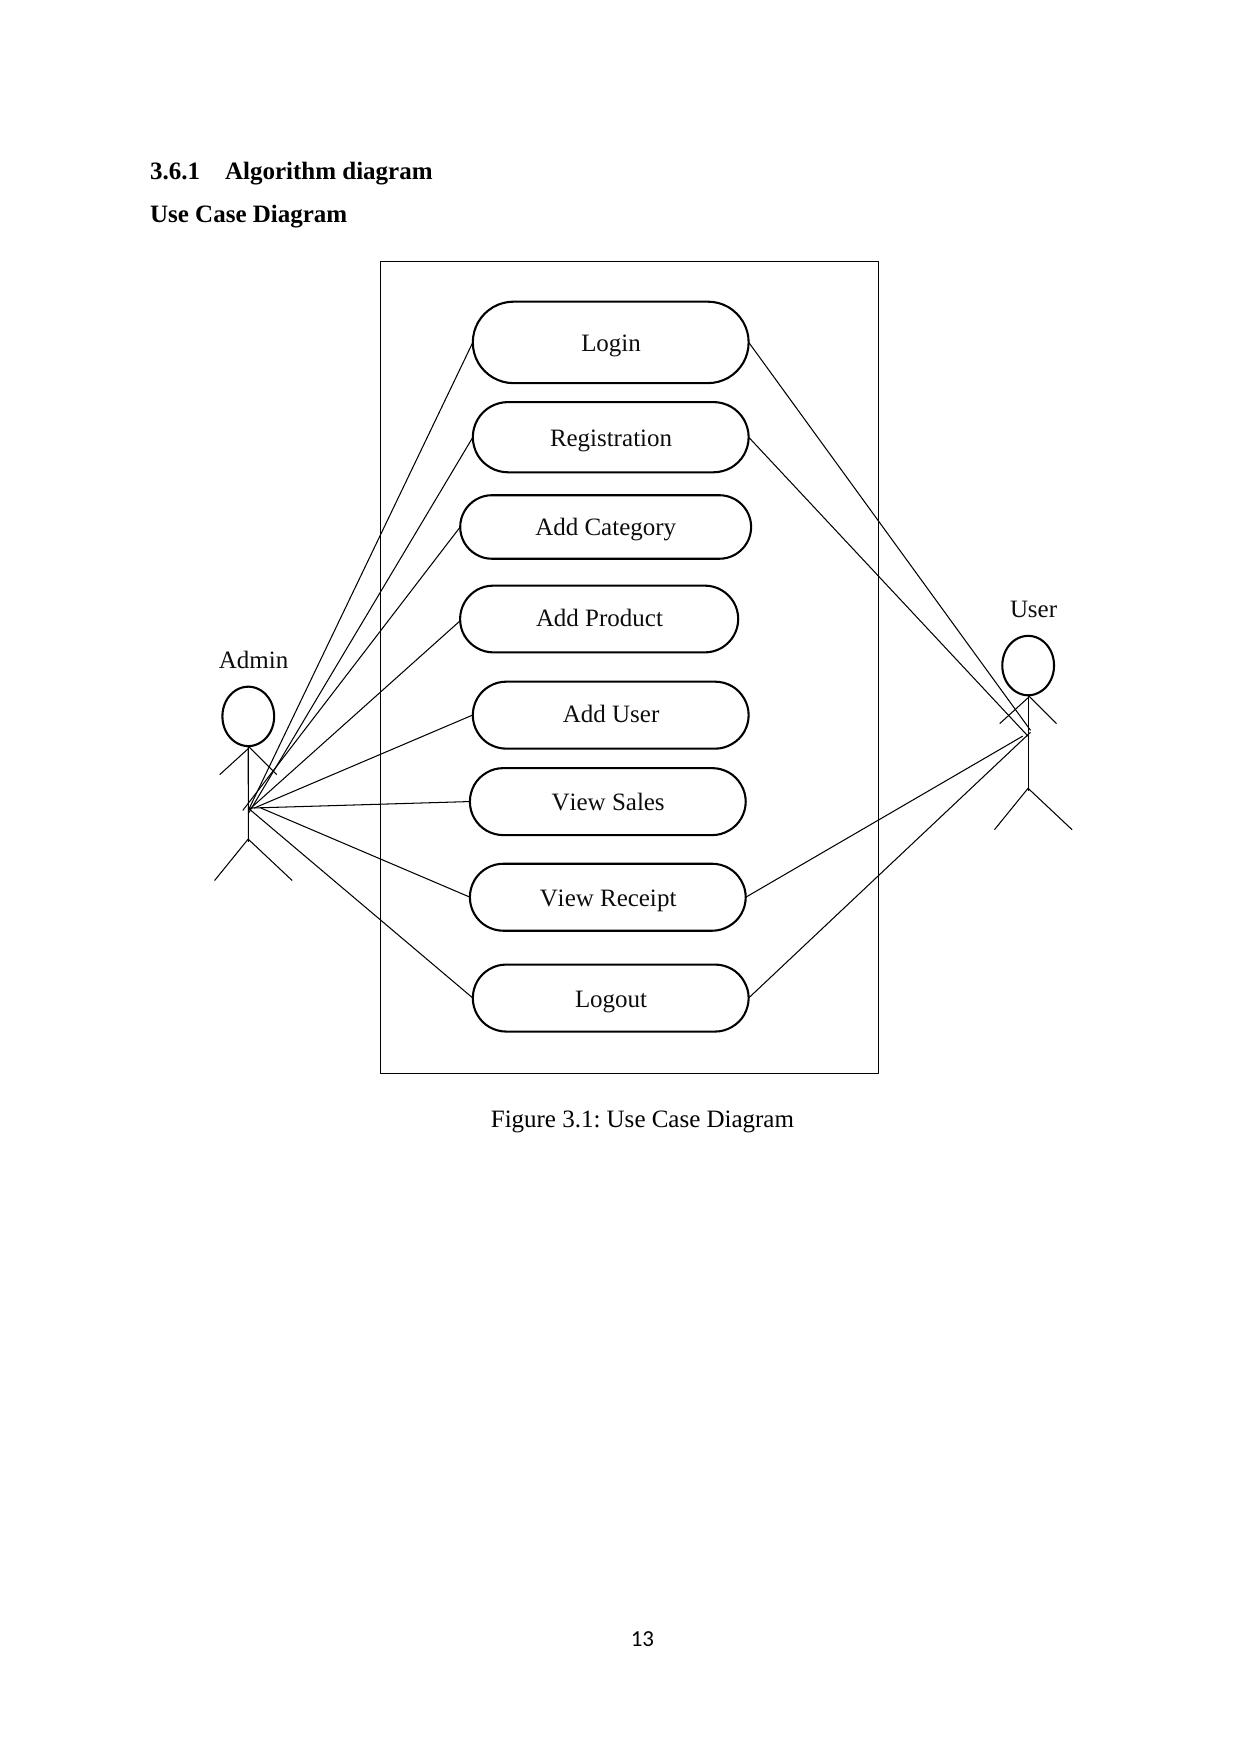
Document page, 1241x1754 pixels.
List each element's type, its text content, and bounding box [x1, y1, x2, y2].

text Use Case Diagram [150, 199, 1134, 228]
subtitle 3.6.1 Algorithm diagram [150, 156, 1134, 185]
text Figure 3.1: Use Case Diagram [150, 1104, 1134, 1133]
